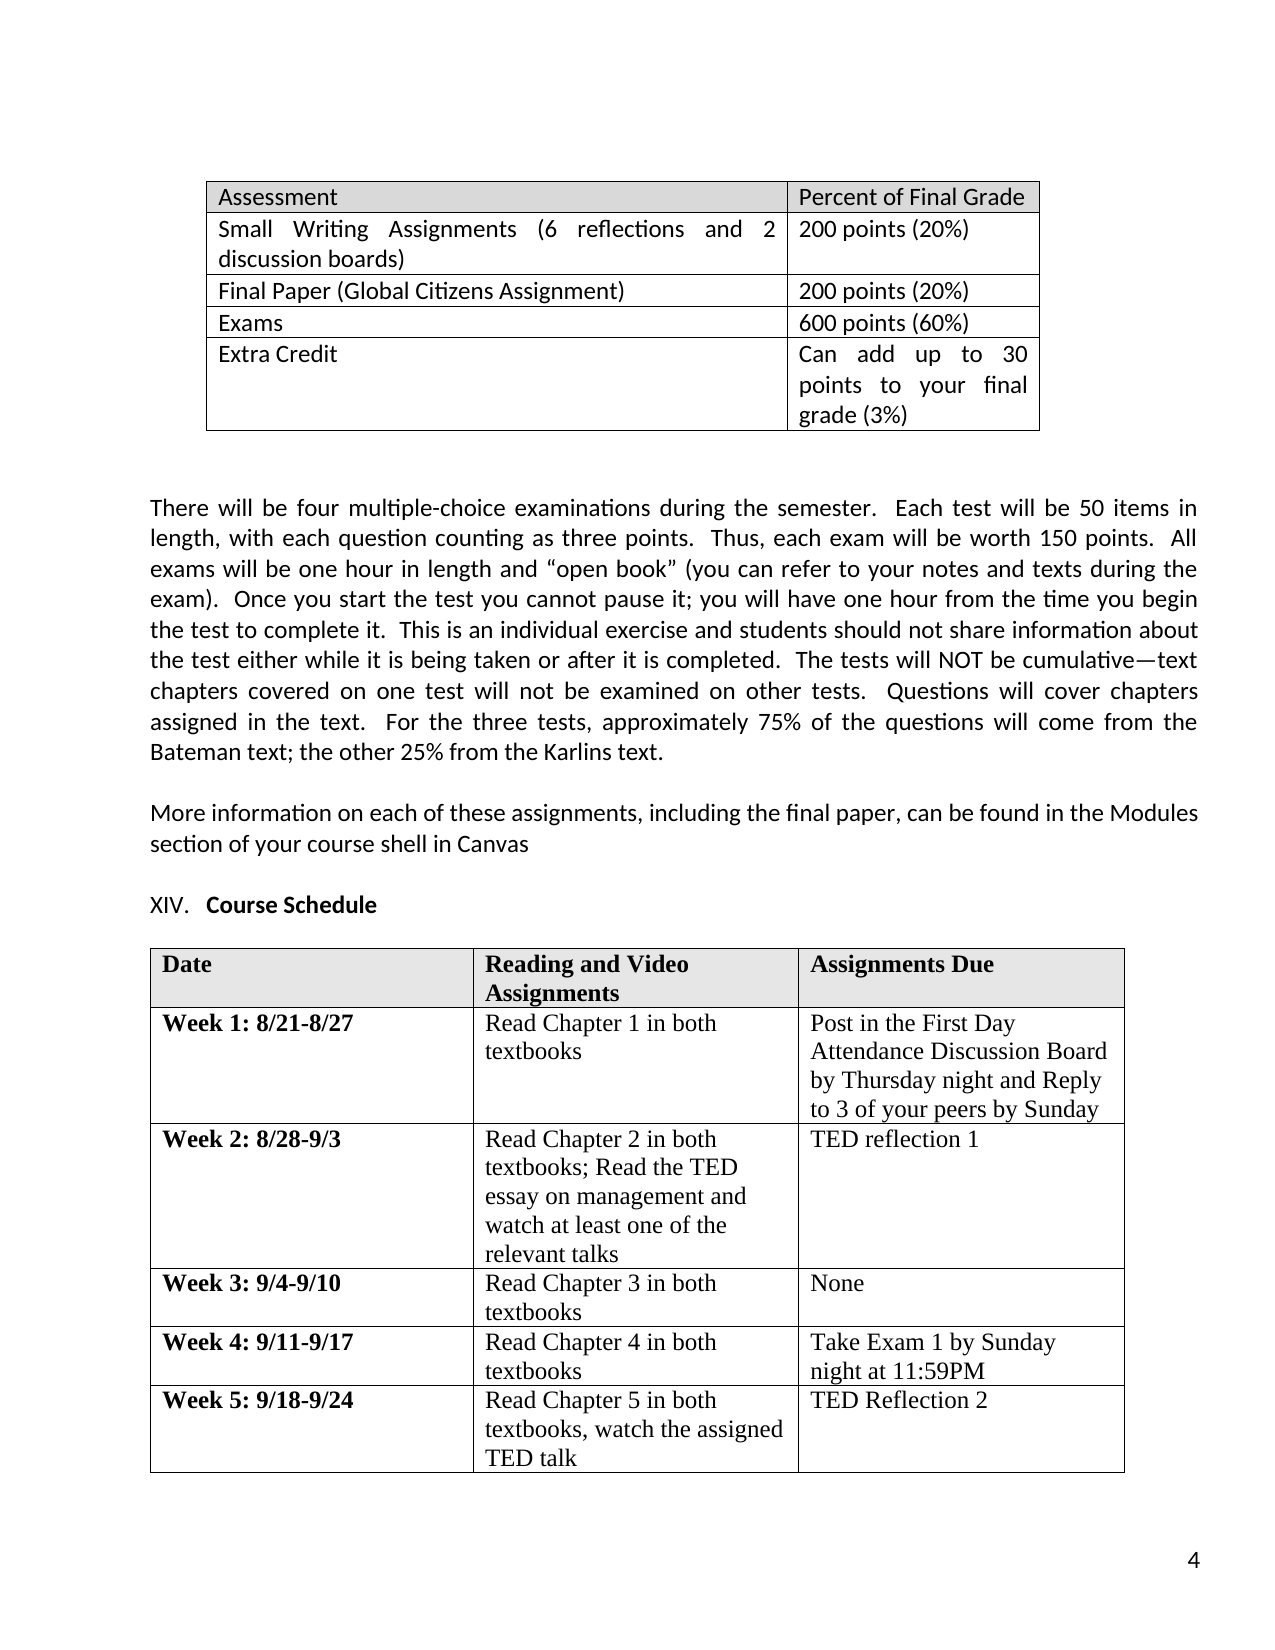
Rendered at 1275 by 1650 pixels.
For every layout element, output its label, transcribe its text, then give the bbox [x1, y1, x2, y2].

table_header Assignments Due [799, 949, 1124, 1007]
table_cell Week 3: 9/4-9/10 [151, 1269, 473, 1326]
table_cell Read Chapter 2 in both textbooks; Read the TED essay on management and watch at least one of the relevant talks [474, 1124, 798, 1267]
table_cell None [799, 1269, 1124, 1326]
table_cell 600 points (60%) [788, 307, 1039, 337]
table_cell 200 points (20%) [788, 213, 1039, 274]
table_cell 200 points (20%) [788, 275, 1039, 306]
table_cell TED reflection 1 [799, 1124, 1124, 1267]
table_header Date [151, 949, 473, 1007]
table_cell Read Chapter 4 in both textbooks [474, 1327, 798, 1384]
table_cell Exams [207, 307, 787, 337]
table_cell Can add up to 30 points to your final grade (3%) [788, 338, 1039, 430]
table_cell Read Chapter 1 in both textbooks [474, 1008, 798, 1123]
table_cell Week 5: 9/18-9/24 [151, 1386, 473, 1472]
table_cell Week 1: 8/21-8/27 [151, 1008, 473, 1123]
table_cell Final Paper (Global Citizens Assignment) [207, 275, 787, 306]
table_header Assessment [207, 182, 787, 212]
table_header Percent of Final Grade [788, 182, 1039, 212]
table_cell Read Chapter 3 in both textbooks [474, 1269, 798, 1326]
table_cell Small Writing Assignments (6 reflections and 2 discussion boards) [207, 213, 787, 274]
table_cell Take Exam 1 by Sunday night at 11:59PM [799, 1327, 1124, 1384]
table_cell Week 4: 9/11-9/17 [151, 1327, 473, 1384]
subtitle Course Schedule [150, 889, 1200, 919]
table_cell Extra Credit [207, 338, 787, 430]
table_cell Read Chapter 5 in both textbooks, watch the assigned TED talk [474, 1386, 798, 1472]
table_header Reading and Video Assignments [474, 949, 798, 1007]
table_cell Post in the First Day Attendance Discussion Board by Thursday night and Reply to 3 of your peers by Sunday [799, 1008, 1124, 1123]
table_cell Week 2: 8/28-9/3 [151, 1124, 473, 1267]
table_cell TED Reflection 2 [799, 1386, 1124, 1472]
text There will be four multiple-choice examinations during the semester. Each test will be 50 items in length, with each question counting as three points. Thus, each exam will be worth 150 points. All exams will be one hour in length and “open book” (you can refer to your notes and texts during the exam). Once you start the test you cannot pause it; you will have one hour from the time you begin the test to complete it. This is an individual exercise and students should not share information about the test either while it is being taken or after it is completed. The tests will NOT be cumulative—text chapters covered on one test will not be examined on other tests. Questions will cover chapters assigned in the text. For the three tests, approximately 75% of the questions will come from the Bateman text; the other 25% from the Karlins text. [150, 492, 1200, 767]
text More information on each of these assignments, including the final paper, can be found in the Modules section of your course shell in Canvas [150, 797, 1200, 858]
